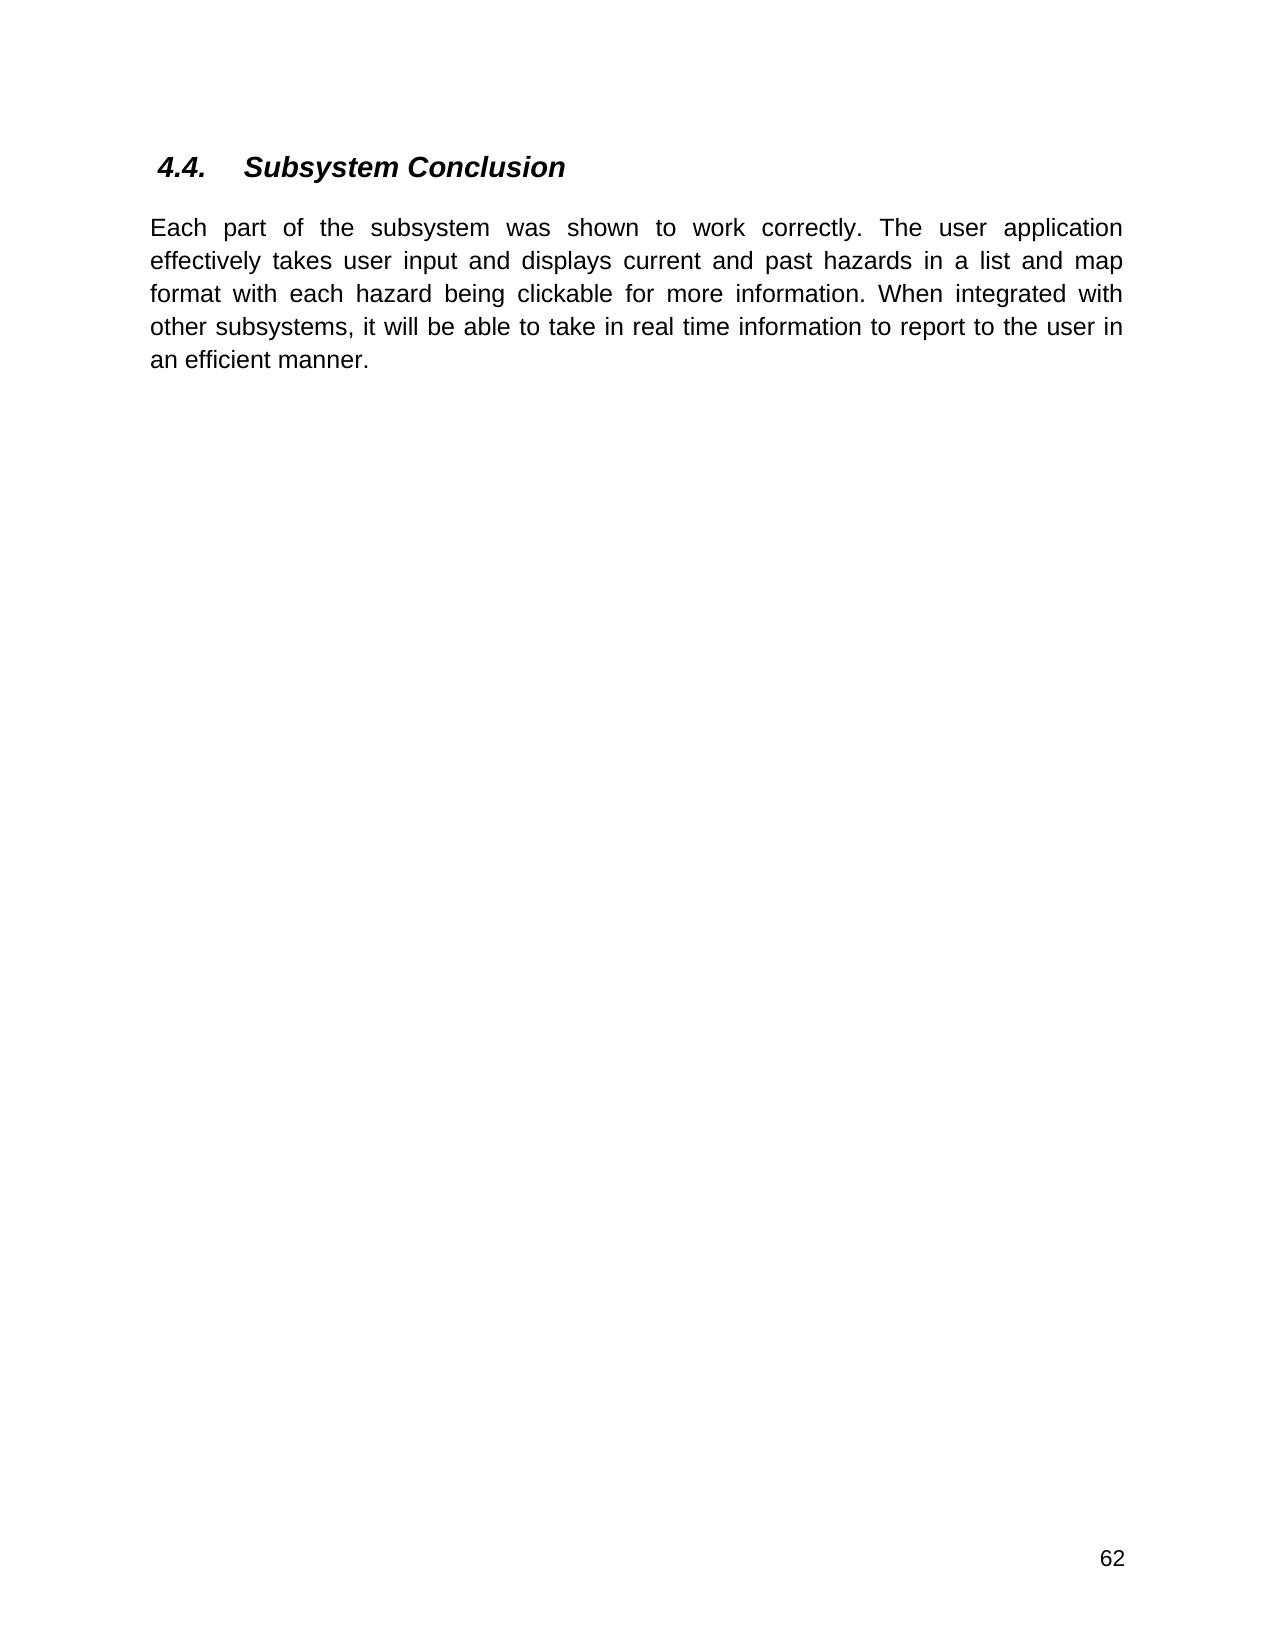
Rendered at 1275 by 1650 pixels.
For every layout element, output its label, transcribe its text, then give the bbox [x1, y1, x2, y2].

text Each part of the subsystem was shown to work correctly. The user application effectively takes user input and displays current and past hazards in a list and map format with each hazard being clickable for more information. When integrated with other subsystems, it will be able to take in real time information to report to the user in an efficient manner. [150, 213, 1125, 374]
subtitle Subsystem Conclusion [206, 150, 1125, 183]
